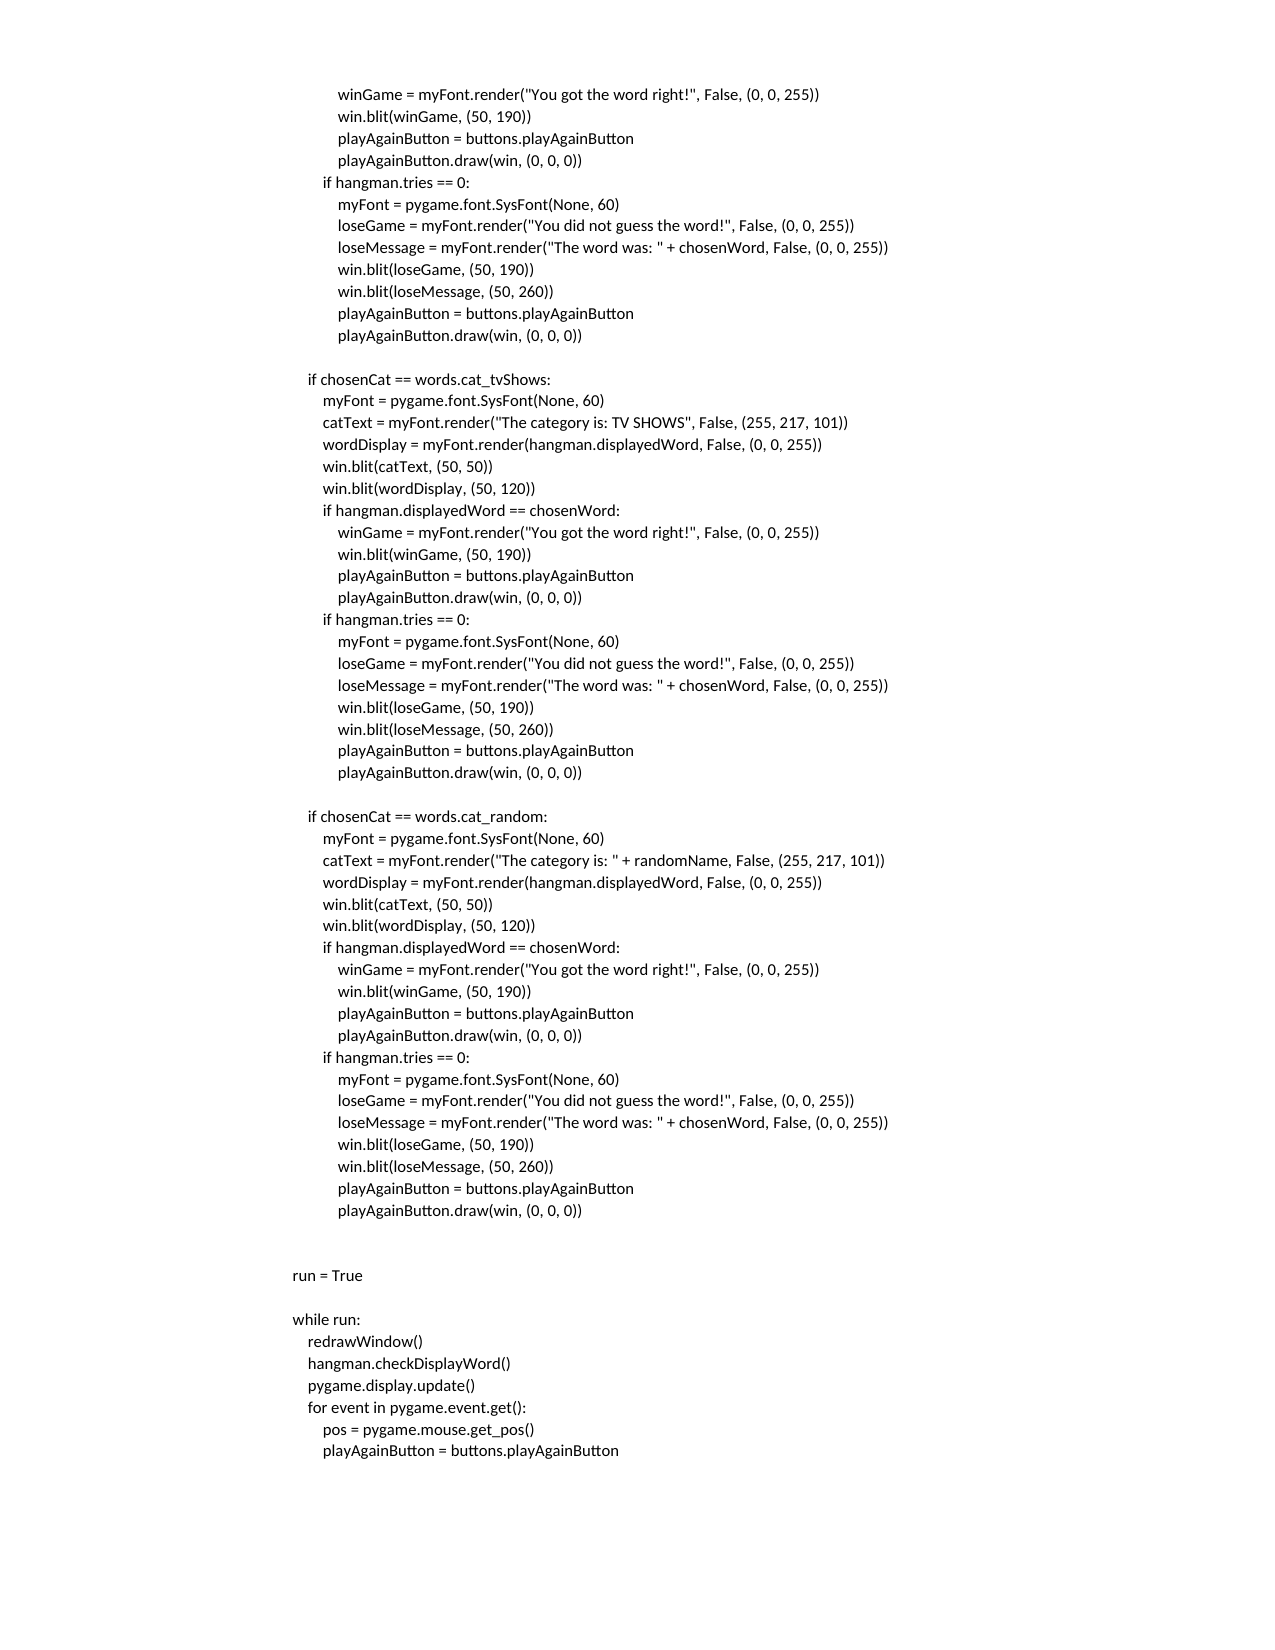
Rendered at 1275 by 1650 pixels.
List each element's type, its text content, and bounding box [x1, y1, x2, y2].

list playAgainButton = buttons.playAgainButton [262, 1441, 1122, 1461]
list loseMessage = myFont.render("The word was: " + chosenWord, False, (0, 0, 255)) [262, 237, 1122, 258]
list myFont = pygame.font.SysFont(None, 60) [262, 194, 1122, 214]
list win.blit(loseMessage, (50, 260)) [262, 281, 1122, 302]
list playAgainButton.draw(win, (0, 0, 0)) [262, 325, 1122, 345]
list win.blit(wordDisplay, (50, 120)) [262, 478, 1122, 498]
list playAgainButton = buttons.playAgainButton [262, 303, 1122, 323]
list wordDisplay = myFont.render(hangman.displayedWord, False, (0, 0, 255)) [262, 434, 1122, 455]
list win.blit(loseMessage, (50, 260)) [262, 719, 1122, 739]
list playAgainButton.draw(win, (0, 0, 0)) [262, 1025, 1122, 1045]
list win.blit(catText, (50, 50)) [262, 456, 1122, 477]
list wordDisplay = myFont.render(hangman.displayedWord, False, (0, 0, 255)) [262, 872, 1122, 892]
list playAgainButton.draw(win, (0, 0, 0)) [262, 762, 1122, 783]
list catText = myFont.render("The category is: TV SHOWS", False, (255, 217, 101)) [262, 412, 1122, 433]
list playAgainButton.draw(win, (0, 0, 0)) [262, 150, 1122, 170]
list playAgainButton = buttons.playAgainButton [262, 128, 1122, 148]
list win.blit(loseMessage, (50, 260)) [262, 1156, 1122, 1177]
list redrawWindow() [262, 1331, 1122, 1352]
list run = True [262, 1266, 1122, 1286]
list win.blit(loseGame, (50, 190)) [262, 697, 1122, 717]
list loseGame = myFont.render("You did not guess the word!", False, (0, 0, 255)) [262, 216, 1122, 236]
list if chosenCat == words.cat_tvShows: [262, 369, 1122, 389]
list myFont = pygame.font.SysFont(None, 60) [262, 391, 1122, 411]
list for event in pygame.event.get(): [262, 1397, 1122, 1417]
list loseMessage = myFont.render("The word was: " + chosenWord, False, (0, 0, 255)) [262, 675, 1122, 695]
list playAgainButton = buttons.playAgainButton [262, 741, 1122, 761]
list if hangman.displayedWord == chosenWord: [262, 500, 1122, 520]
list win.blit(wordDisplay, (50, 120)) [262, 916, 1122, 936]
list win.blit(winGame, (50, 190)) [262, 106, 1122, 127]
list playAgainButton = buttons.playAgainButton [262, 1003, 1122, 1023]
list playAgainButton = buttons.playAgainButton [262, 566, 1122, 586]
list win.blit(loseGame, (50, 190)) [262, 259, 1122, 280]
list playAgainButton.draw(win, (0, 0, 0)) [262, 1200, 1122, 1220]
list win.blit(catText, (50, 50)) [262, 894, 1122, 914]
list winGame = myFont.render("You got the word right!", False, (0, 0, 255)) [262, 84, 1122, 105]
list loseGame = myFont.render("You did not guess the word!", False, (0, 0, 255)) [262, 653, 1122, 673]
list while run: [262, 1309, 1122, 1330]
list win.blit(winGame, (50, 190)) [262, 981, 1122, 1002]
list if hangman.displayedWord == chosenWord: [262, 937, 1122, 958]
list loseMessage = myFont.render("The word was: " + chosenWord, False, (0, 0, 255)) [262, 1112, 1122, 1133]
list if chosenCat == words.cat_random: [262, 806, 1122, 827]
list loseGame = myFont.render("You did not guess the word!", False, (0, 0, 255)) [262, 1091, 1122, 1111]
list catText = myFont.render("The category is: " + randomName, False, (255, 217, 101)) [262, 850, 1122, 870]
list myFont = pygame.font.SysFont(None, 60) [262, 631, 1122, 652]
list myFont = pygame.font.SysFont(None, 60) [262, 828, 1122, 848]
list pos = pygame.mouse.get_pos() [262, 1419, 1122, 1439]
list winGame = myFont.render("You got the word right!", False, (0, 0, 255)) [262, 959, 1122, 980]
list playAgainButton.draw(win, (0, 0, 0)) [262, 587, 1122, 608]
list if hangman.tries == 0: [262, 1047, 1122, 1067]
list if hangman.tries == 0: [262, 172, 1122, 192]
list pygame.display.update() [262, 1375, 1122, 1395]
list win.blit(loseGame, (50, 190)) [262, 1134, 1122, 1155]
list if hangman.tries == 0: [262, 609, 1122, 630]
list win.blit(winGame, (50, 190)) [262, 544, 1122, 564]
list playAgainButton = buttons.playAgainButton [262, 1178, 1122, 1198]
list myFont = pygame.font.SysFont(None, 60) [262, 1069, 1122, 1089]
list winGame = myFont.render("You got the word right!", False, (0, 0, 255)) [262, 522, 1122, 542]
list hangman.checkDisplayWord() [262, 1353, 1122, 1373]
